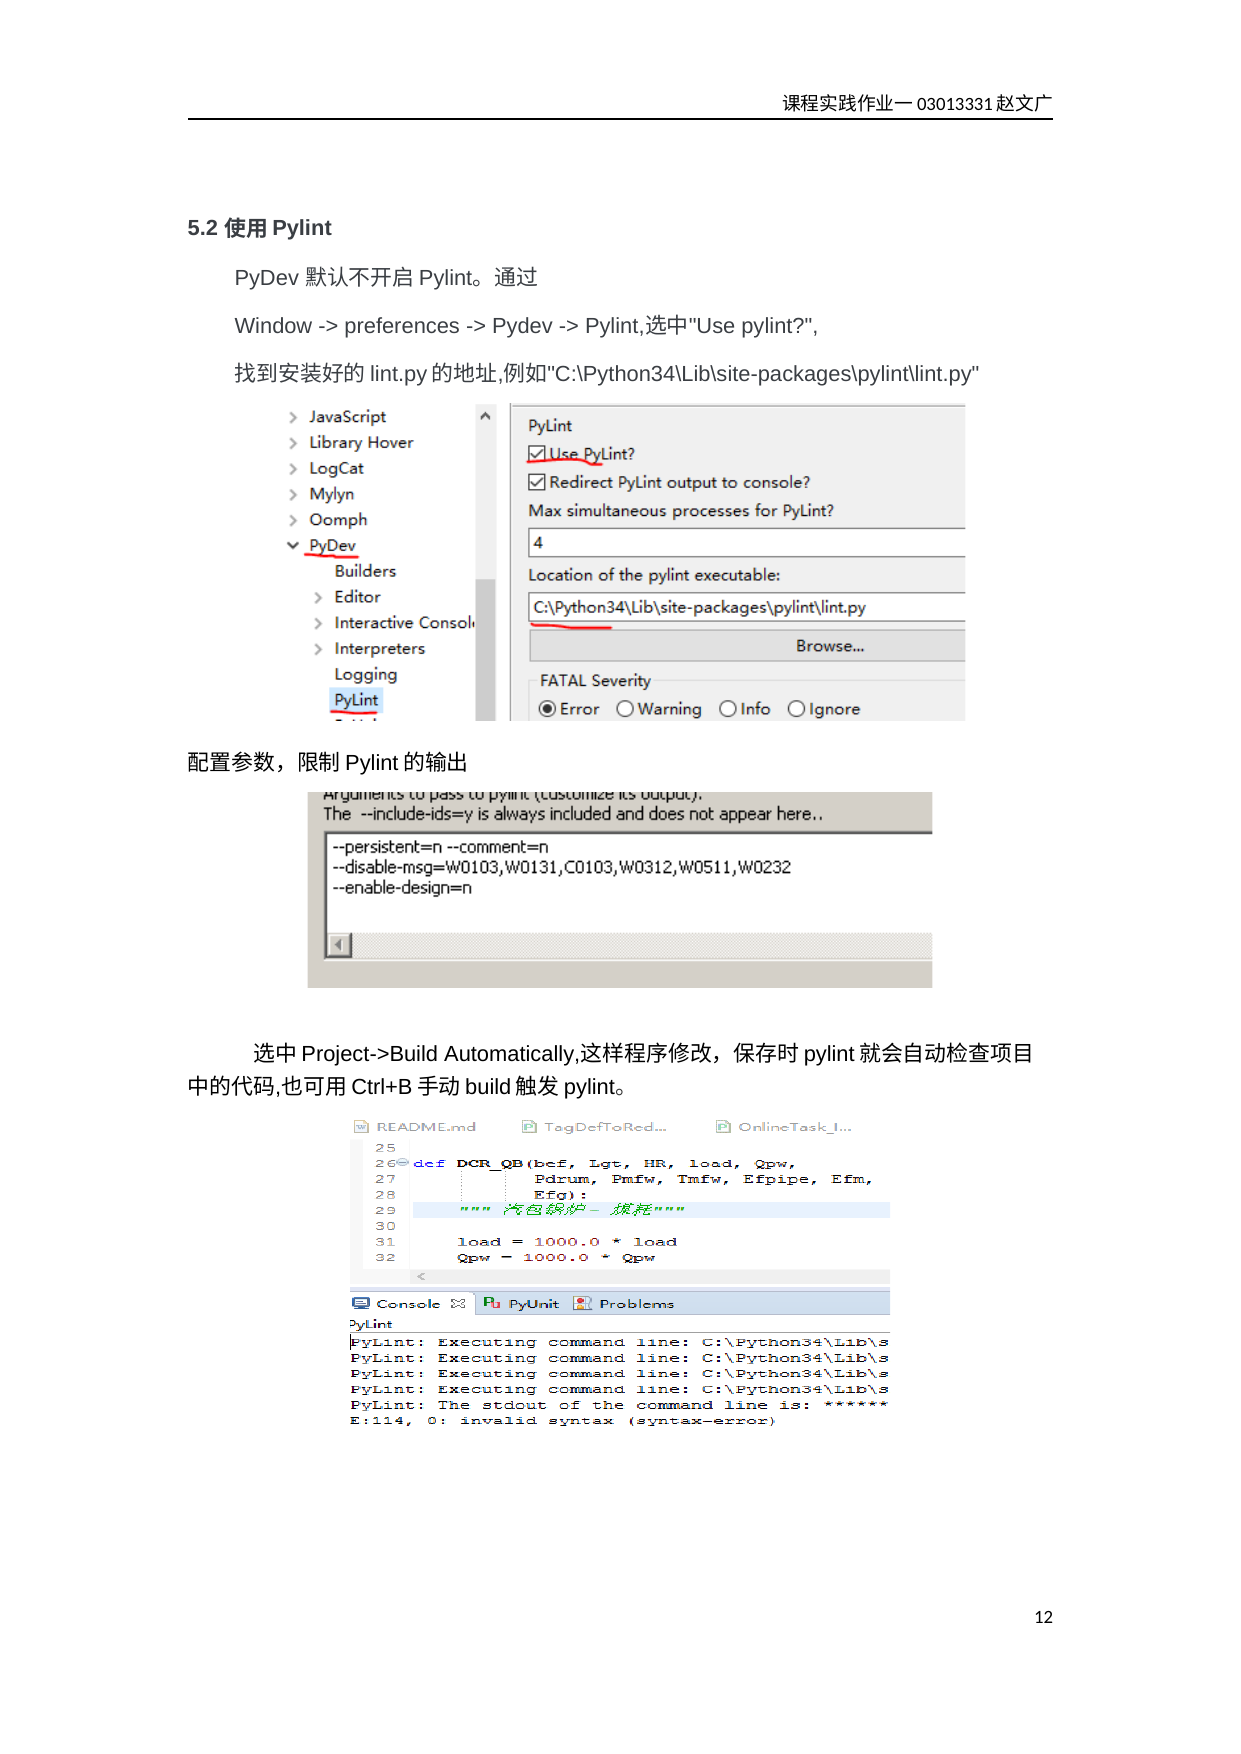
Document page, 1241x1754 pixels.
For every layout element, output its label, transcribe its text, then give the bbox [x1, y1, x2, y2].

picture [274, 403, 966, 721]
text 选中Project->Build Automatically,这样程序修改，保存时pylint就会自动检查项目中的代码,也可用Ctrl+B手动build触发pylint。 [187, 1036, 1053, 1101]
text PyDev 默认不开启Pylint。通过 [187, 259, 1053, 292]
picture [307, 792, 933, 988]
picture [350, 1116, 891, 1434]
text Window -> preferences -> Pydev -> Pylint,选中"Use pylint?", [187, 308, 1053, 340]
text 找到安装好的lint.py的地址,例如"C:\Python34\Lib\site-packages\pylint\lint.py" [187, 356, 1053, 388]
text 5.2 使用Pylint [187, 211, 1053, 243]
text 配置参数，限制Pylint的输出 [187, 744, 1053, 777]
